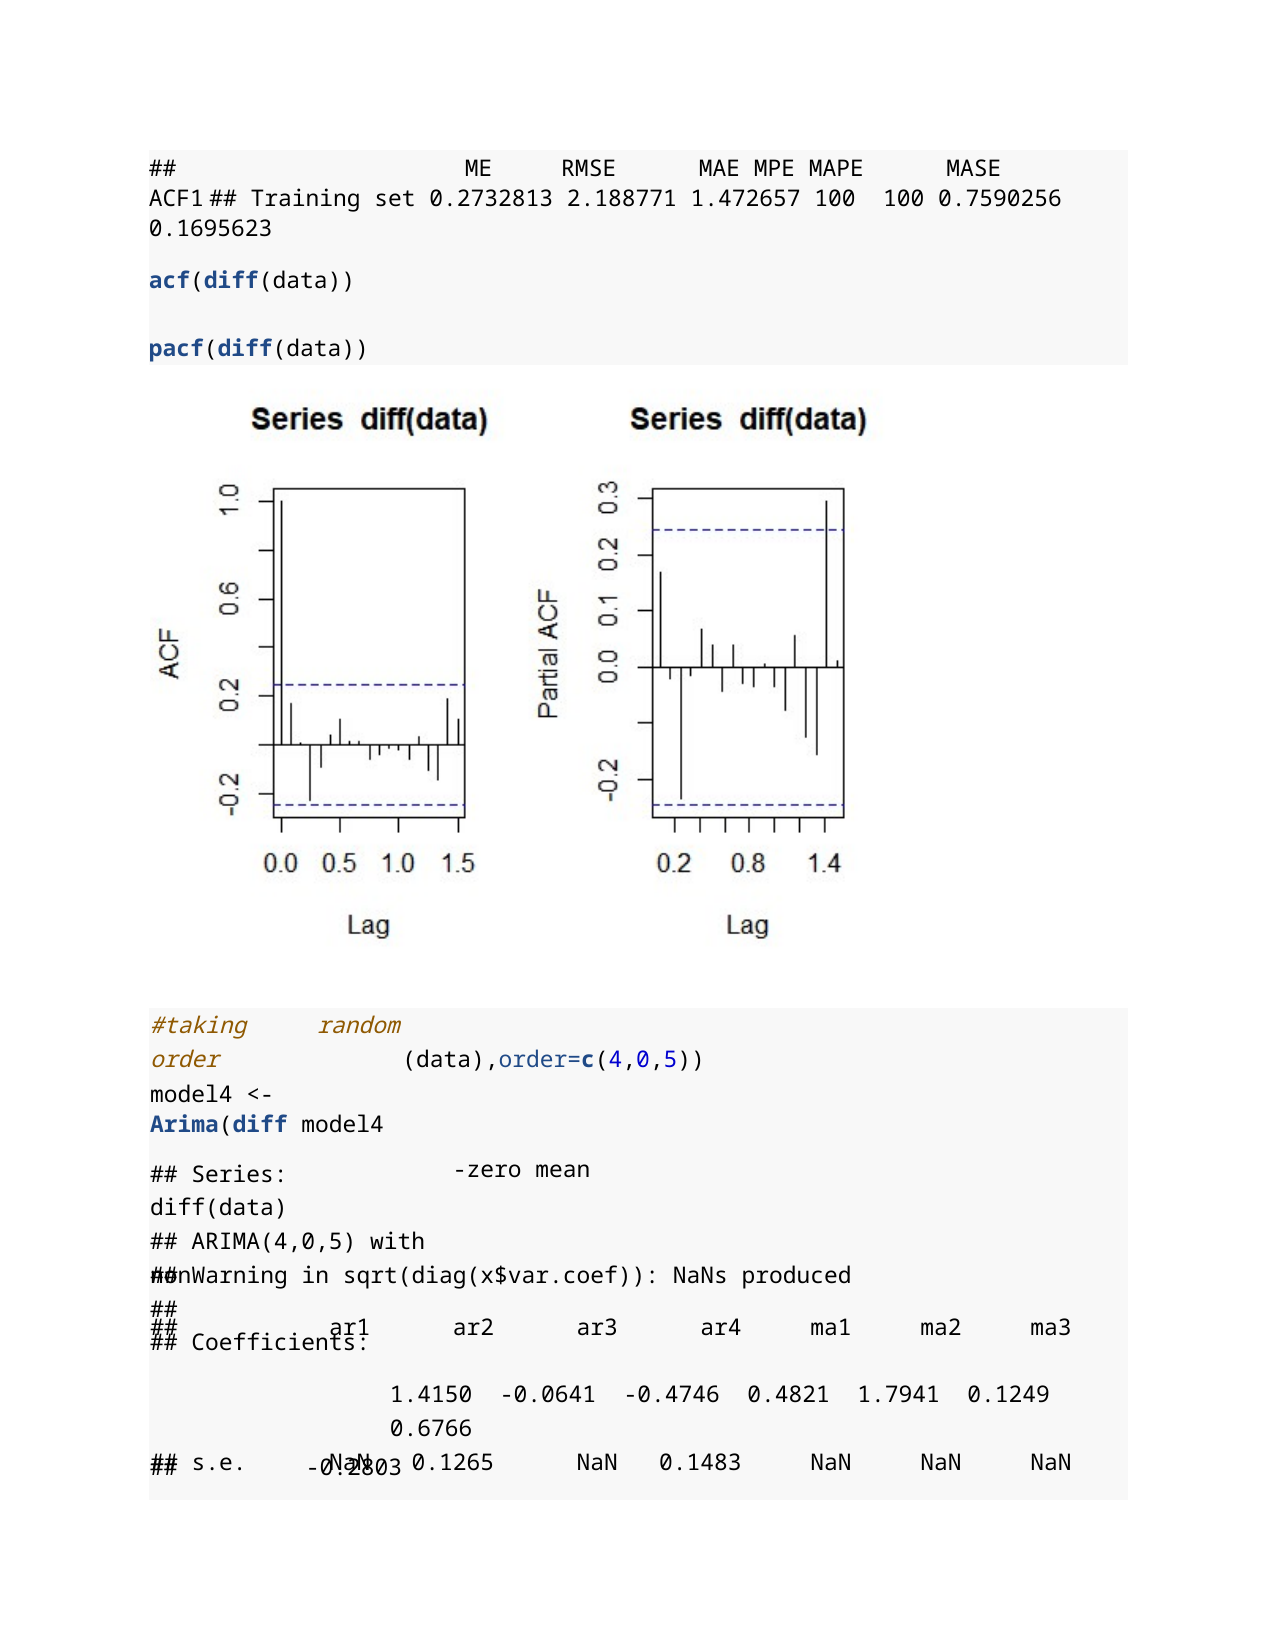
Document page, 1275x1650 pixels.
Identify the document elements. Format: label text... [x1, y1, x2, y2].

picture [150, 365, 908, 972]
table_header #taking random order [149, 1008, 402, 1076]
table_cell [149, 150, 1128, 365]
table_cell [149, 1076, 402, 1500]
table_header (data),order=c(4,0,5)) -zero mean ## Warning in sqrt(diag(x$var.coef)): NaNs produced ## ar1 ar2 ar3 ar4 ma1 ma2 ma3 ma4 1.4150 -0.0641 -0.4746 0.4821 1.7941 0.1249 0.6766 ## s.e. NaN 0.1265 NaN 0.1483 NaN NaN NaN NaN ## sigma^2 estimated as 4.095: log likelihood=-133.78 ## ME RMSE MAE MPE MAPE MASE .0006347165 1.858786 1.406267 92.29461 131.9952 0.7248077 (data),order=c(4,0,4)) -zero mean ar2 ar3 ar4 ma1 ma2 ma3 ma4 -0.1777 0.5375 -0.3143 -0.0540 -0.0711 -0.5606 ## s.e. 0.6682 0.5270 0.4503 0.4737 0.6114 0.5523 0.3712 0.6958 ## sigma^2 estimated as 4.847: log likelihood=-137.17 ## ME RMSE MAE MPE MAPE MASE 0.1080514 2.040884 1.479593 108.6686 139.0467 0.7626008 [402, 1008, 1128, 1500]
